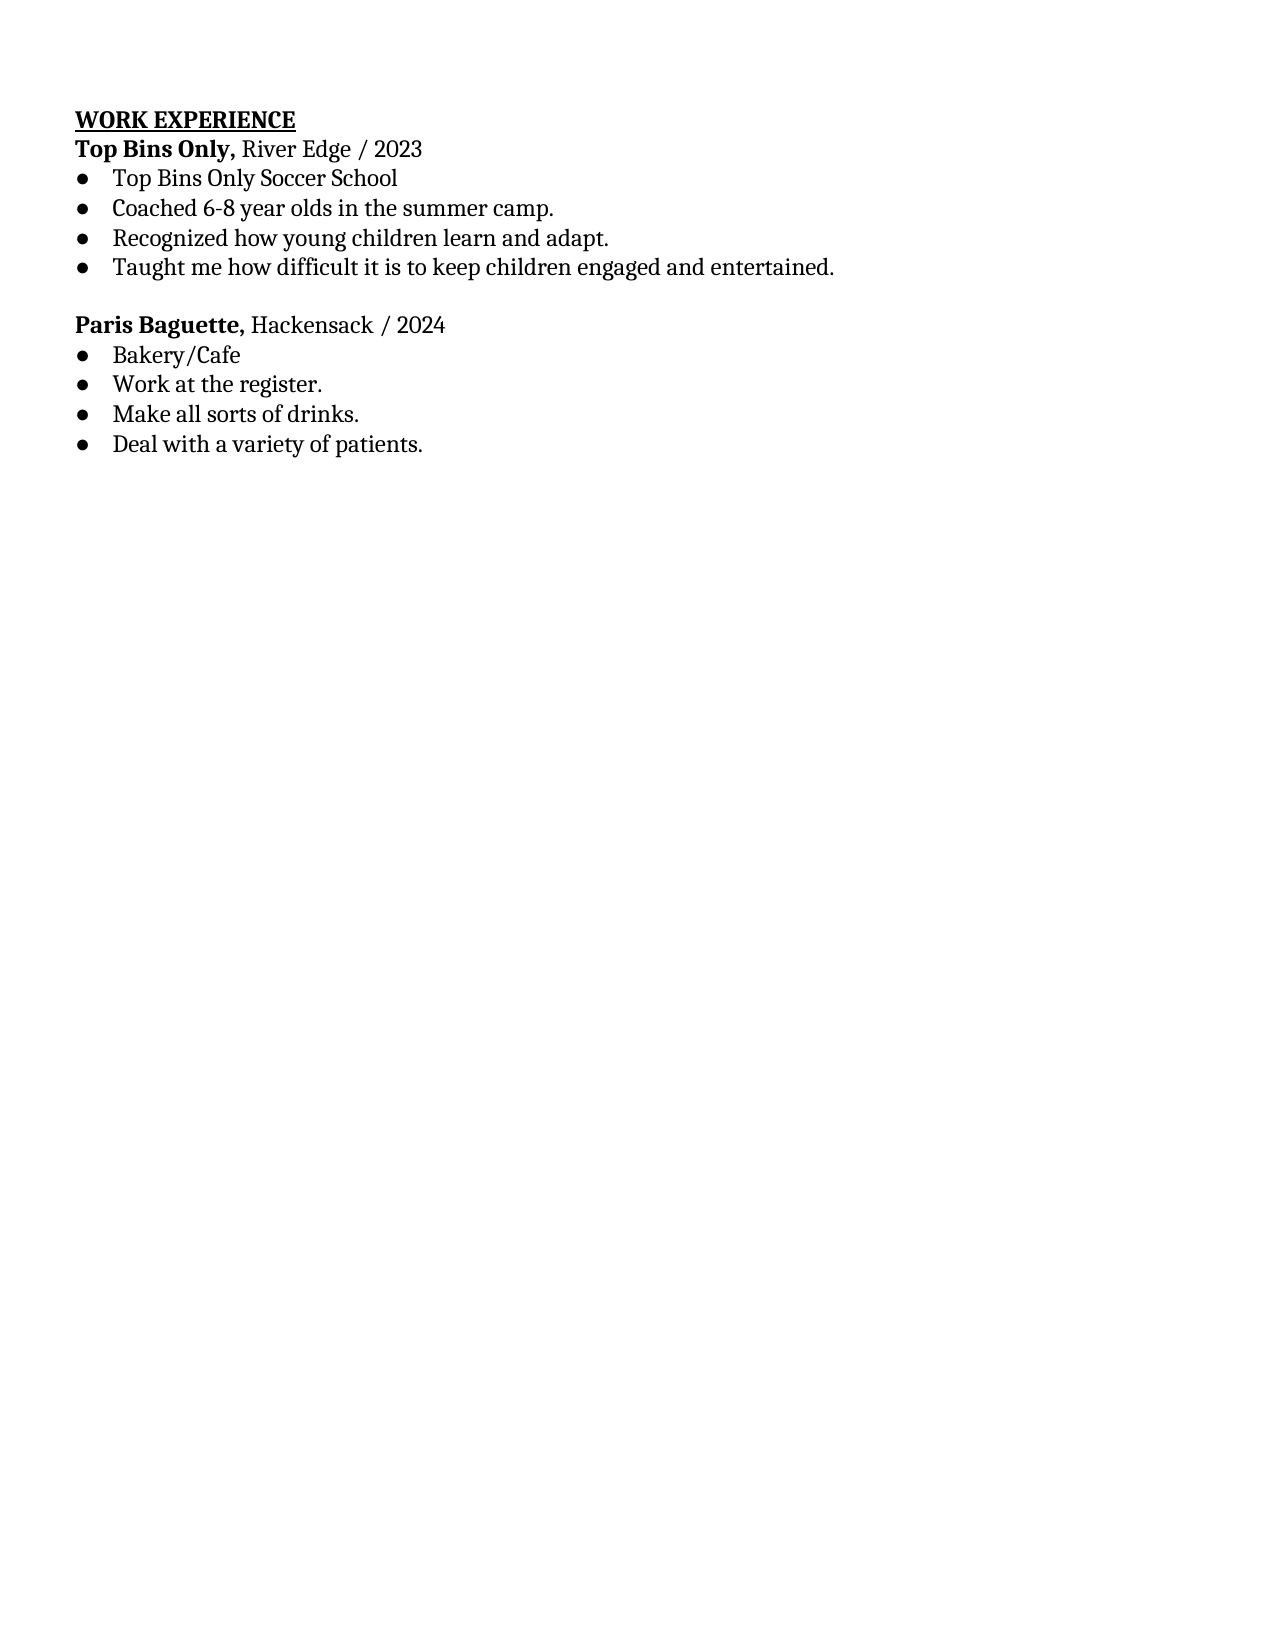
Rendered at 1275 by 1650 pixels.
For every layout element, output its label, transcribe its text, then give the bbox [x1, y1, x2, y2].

list Work at the register. [75, 369, 1200, 399]
list Coached 6-8 year olds in the summer camp. [75, 193, 1200, 223]
list Deal with a variety of patients. [75, 429, 1200, 458]
text WORK EXPERIENCE [75, 106, 1200, 134]
list Make all sorts of drinks. [75, 399, 1200, 429]
list Recognized how young children learn and adapt. [75, 223, 1200, 252]
list Top Bins Only Soccer School [75, 163, 1200, 193]
list Bakery/Cafe [75, 339, 1200, 369]
text Paris Baguette, Hackensack / 2024 [75, 311, 1200, 339]
text Top Bins Only, River Edge / 2023 [75, 134, 1200, 163]
list Taught me how difficult it is to keep children engaged and entertained. [75, 252, 1200, 282]
